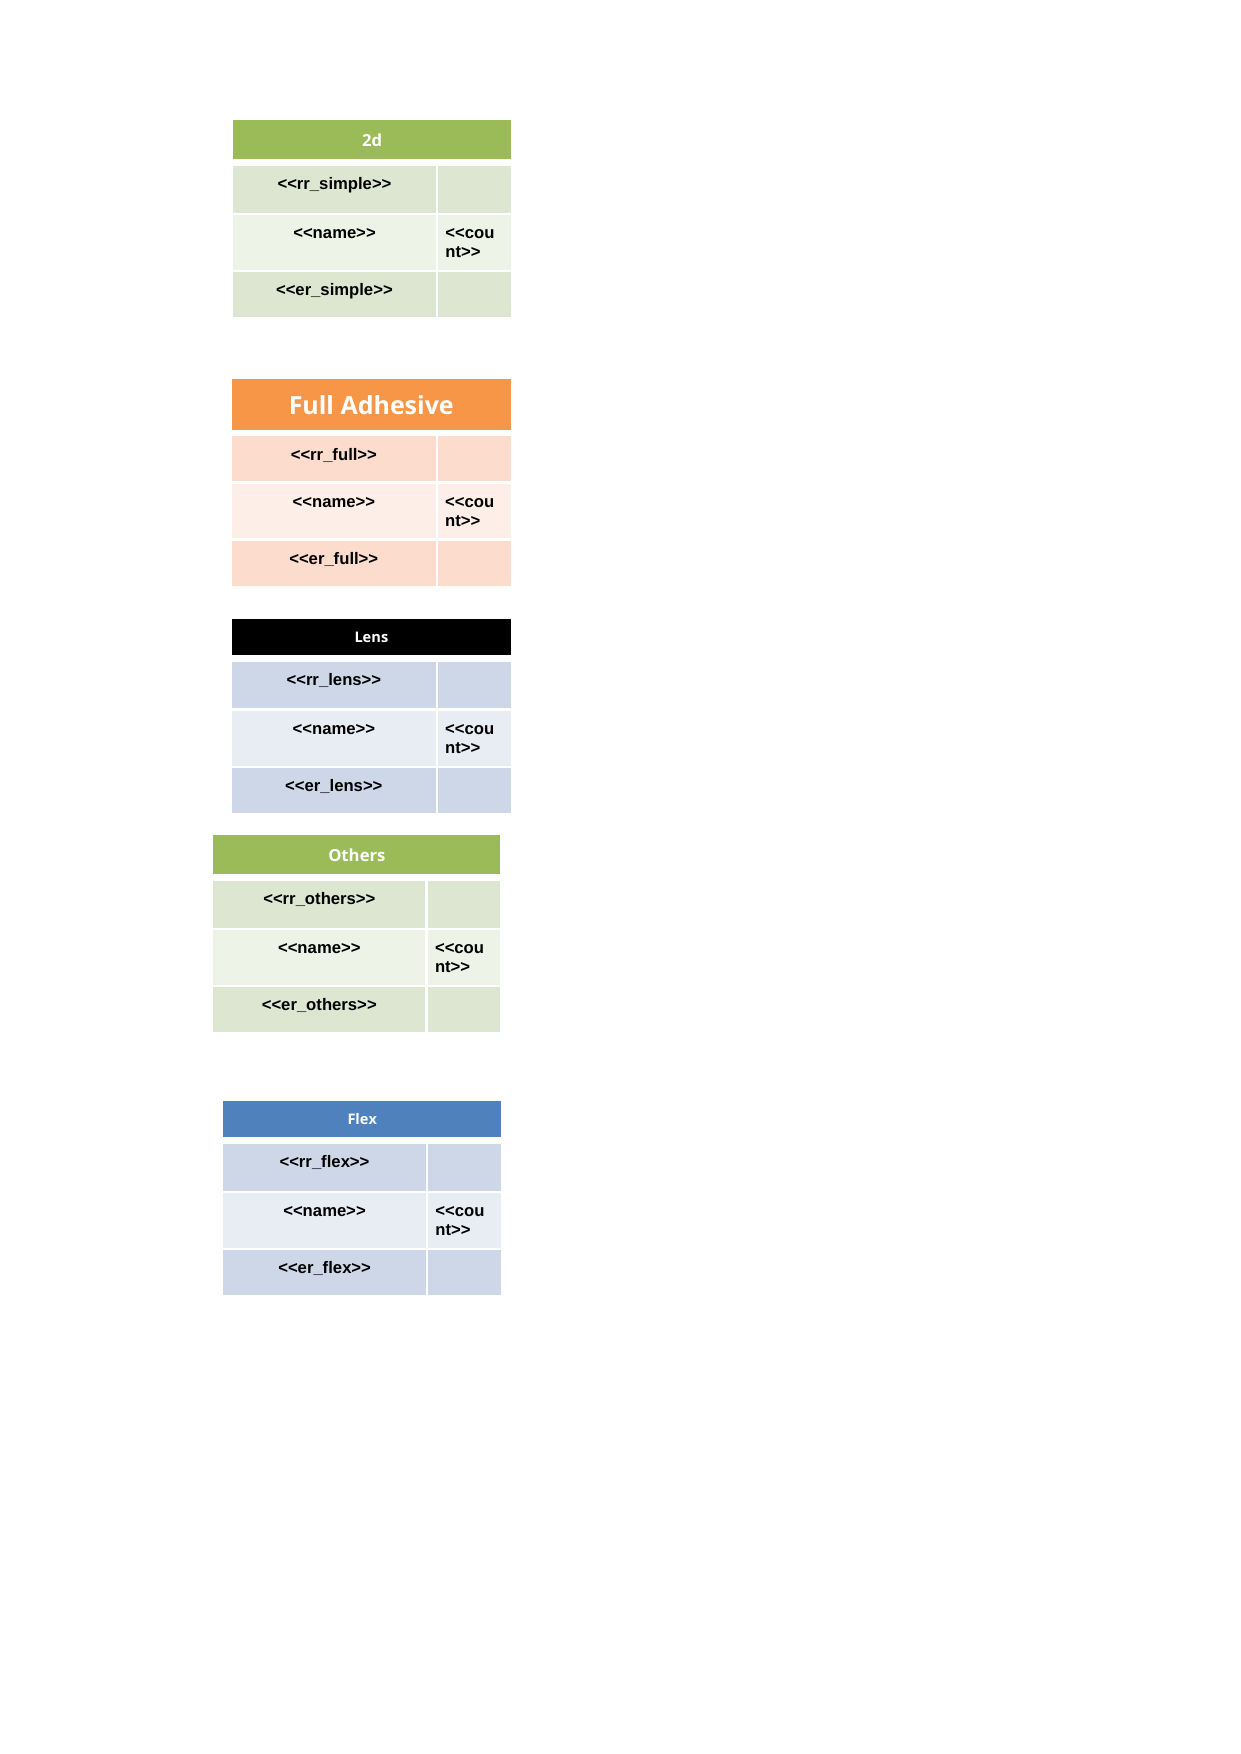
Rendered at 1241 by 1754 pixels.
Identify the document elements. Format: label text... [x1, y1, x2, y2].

table_cell <<name>> [223, 1193, 426, 1248]
table_cell <<er_lens>> [232, 768, 436, 813]
table_header Lens [232, 619, 511, 655]
table_header Others [213, 835, 500, 874]
table_cell <<rr_flex>> [223, 1144, 426, 1191]
table_cell [428, 1250, 501, 1295]
table_cell [438, 272, 511, 317]
table_cell [438, 436, 511, 481]
table_cell [438, 768, 511, 813]
table_cell <<er_full>> [232, 541, 436, 586]
table_cell <<name>> [232, 711, 436, 766]
table_header 2d [233, 120, 511, 159]
table_cell <<rr_full>> [232, 436, 436, 481]
table_cell [428, 1144, 501, 1191]
table_cell <<er_others>> [213, 987, 425, 1032]
table_cell <<count>> [438, 484, 511, 538]
table_cell <<rr_others>> [213, 881, 425, 928]
table_cell <<name>> [233, 215, 436, 270]
table_cell <<count>> [438, 711, 511, 766]
table_cell <<er_flex>> [223, 1250, 426, 1295]
table_cell <<rr_simple>> [233, 166, 436, 213]
table_cell <<count>> [438, 215, 511, 270]
table_cell <<count>> [428, 1193, 501, 1248]
table_cell <<rr_lens>> [232, 662, 436, 708]
table_cell [428, 881, 500, 928]
table_cell <<count>> [428, 930, 500, 985]
table_cell [438, 541, 511, 586]
table_cell [438, 166, 511, 213]
table_cell <<name>> [213, 930, 425, 985]
table_cell [438, 662, 511, 708]
table_cell <<name>> [232, 484, 436, 538]
table_cell <<er_simple>> [233, 272, 436, 317]
table_cell [428, 987, 500, 1032]
table_header Flex [223, 1101, 501, 1137]
table_header Full Adhesive [232, 379, 511, 430]
